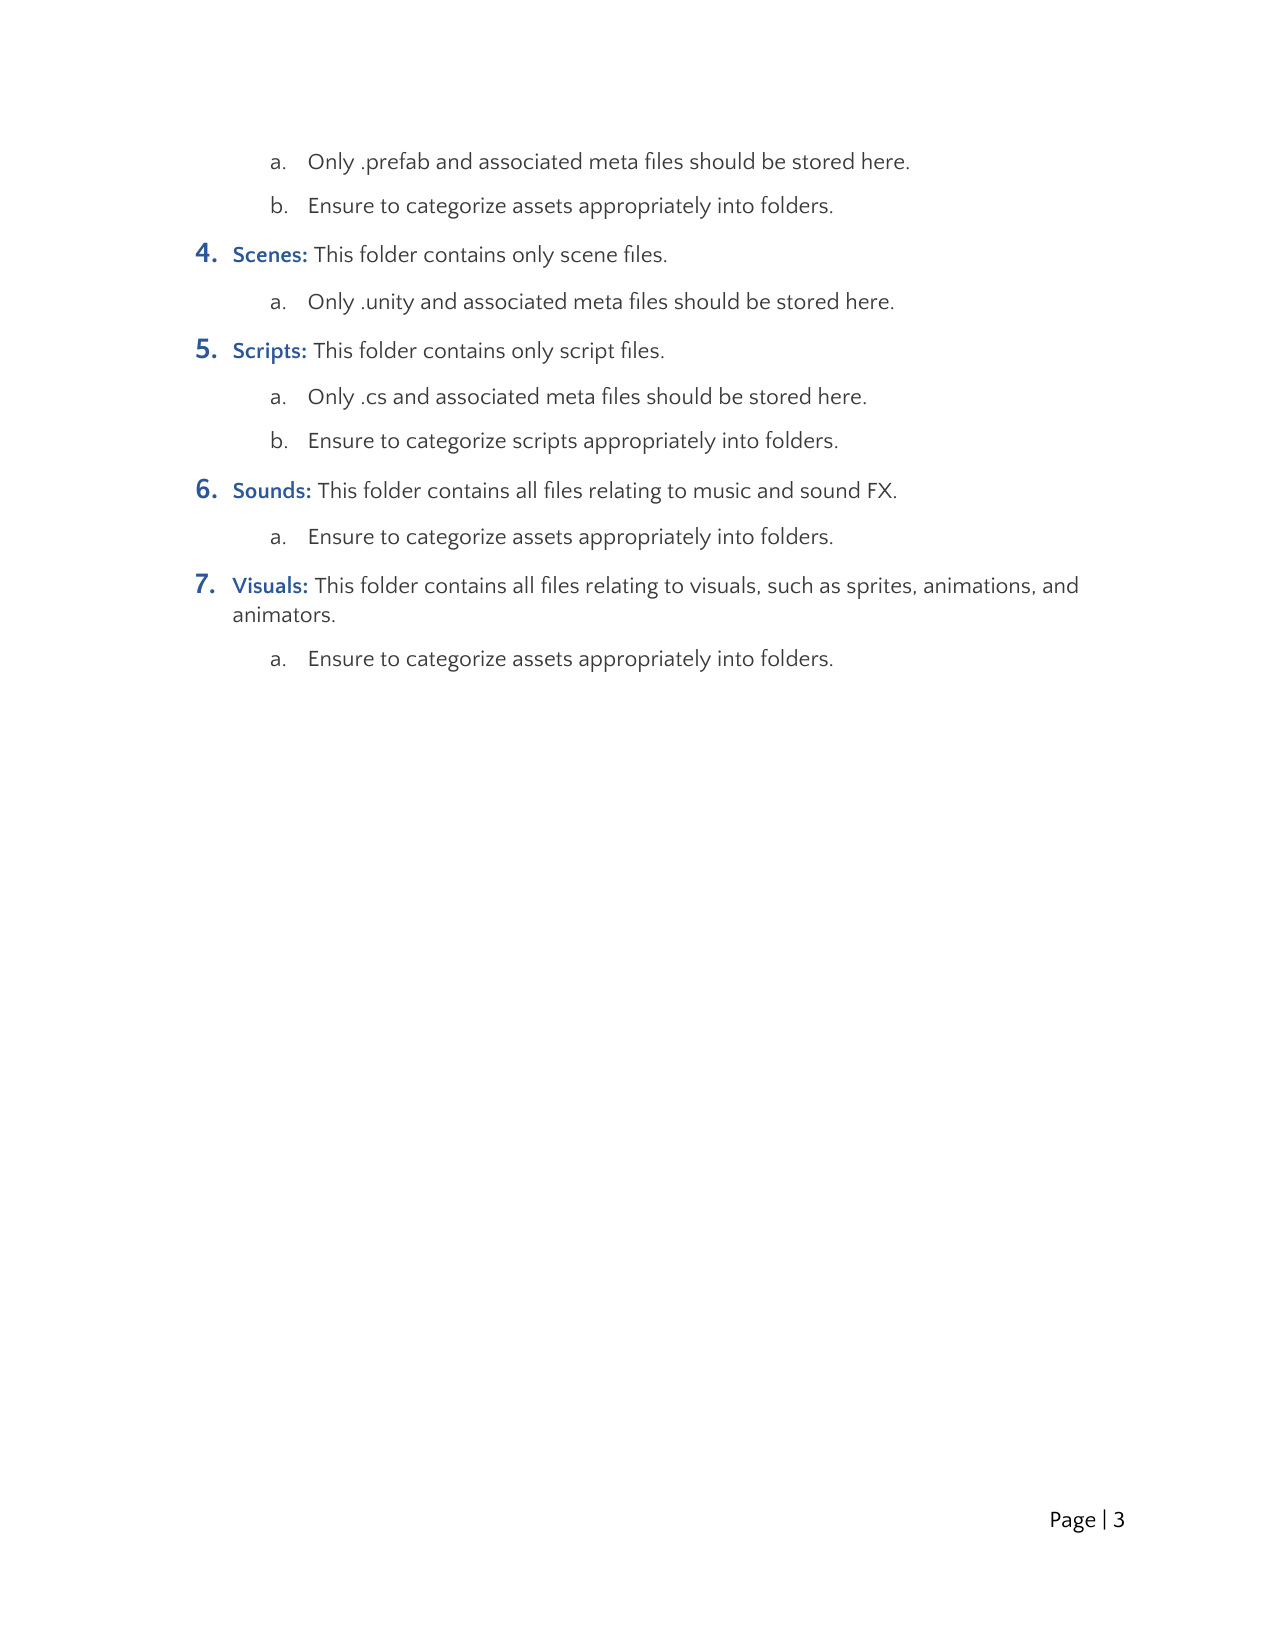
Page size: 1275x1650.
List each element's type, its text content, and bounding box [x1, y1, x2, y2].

list Scripts: This folder contains only script files. [195, 334, 1125, 366]
list Only .prefab and associated meta files should be stored here. [270, 150, 1125, 175]
list Ensure to categorize assets appropriately into folders. [270, 194, 1125, 219]
list Ensure to categorize scripts appropriately into folders. [270, 429, 1125, 454]
list Visuals: This folder contains all files relating to visuals, such as sprites, animations, and animators. [195, 569, 1125, 628]
list Scenes: This folder contains only scene files. [195, 238, 1125, 270]
list Only .unity and associated meta files should be stored here. [270, 289, 1125, 315]
list Sounds: This folder contains all files relating to music and sound FX. [195, 473, 1125, 506]
list Only .cs and associated meta files should be stored here. [270, 385, 1125, 411]
list Ensure to categorize assets appropriately into folders. [270, 525, 1125, 550]
list Ensure to categorize assets appropriately into folders. [270, 647, 1125, 672]
